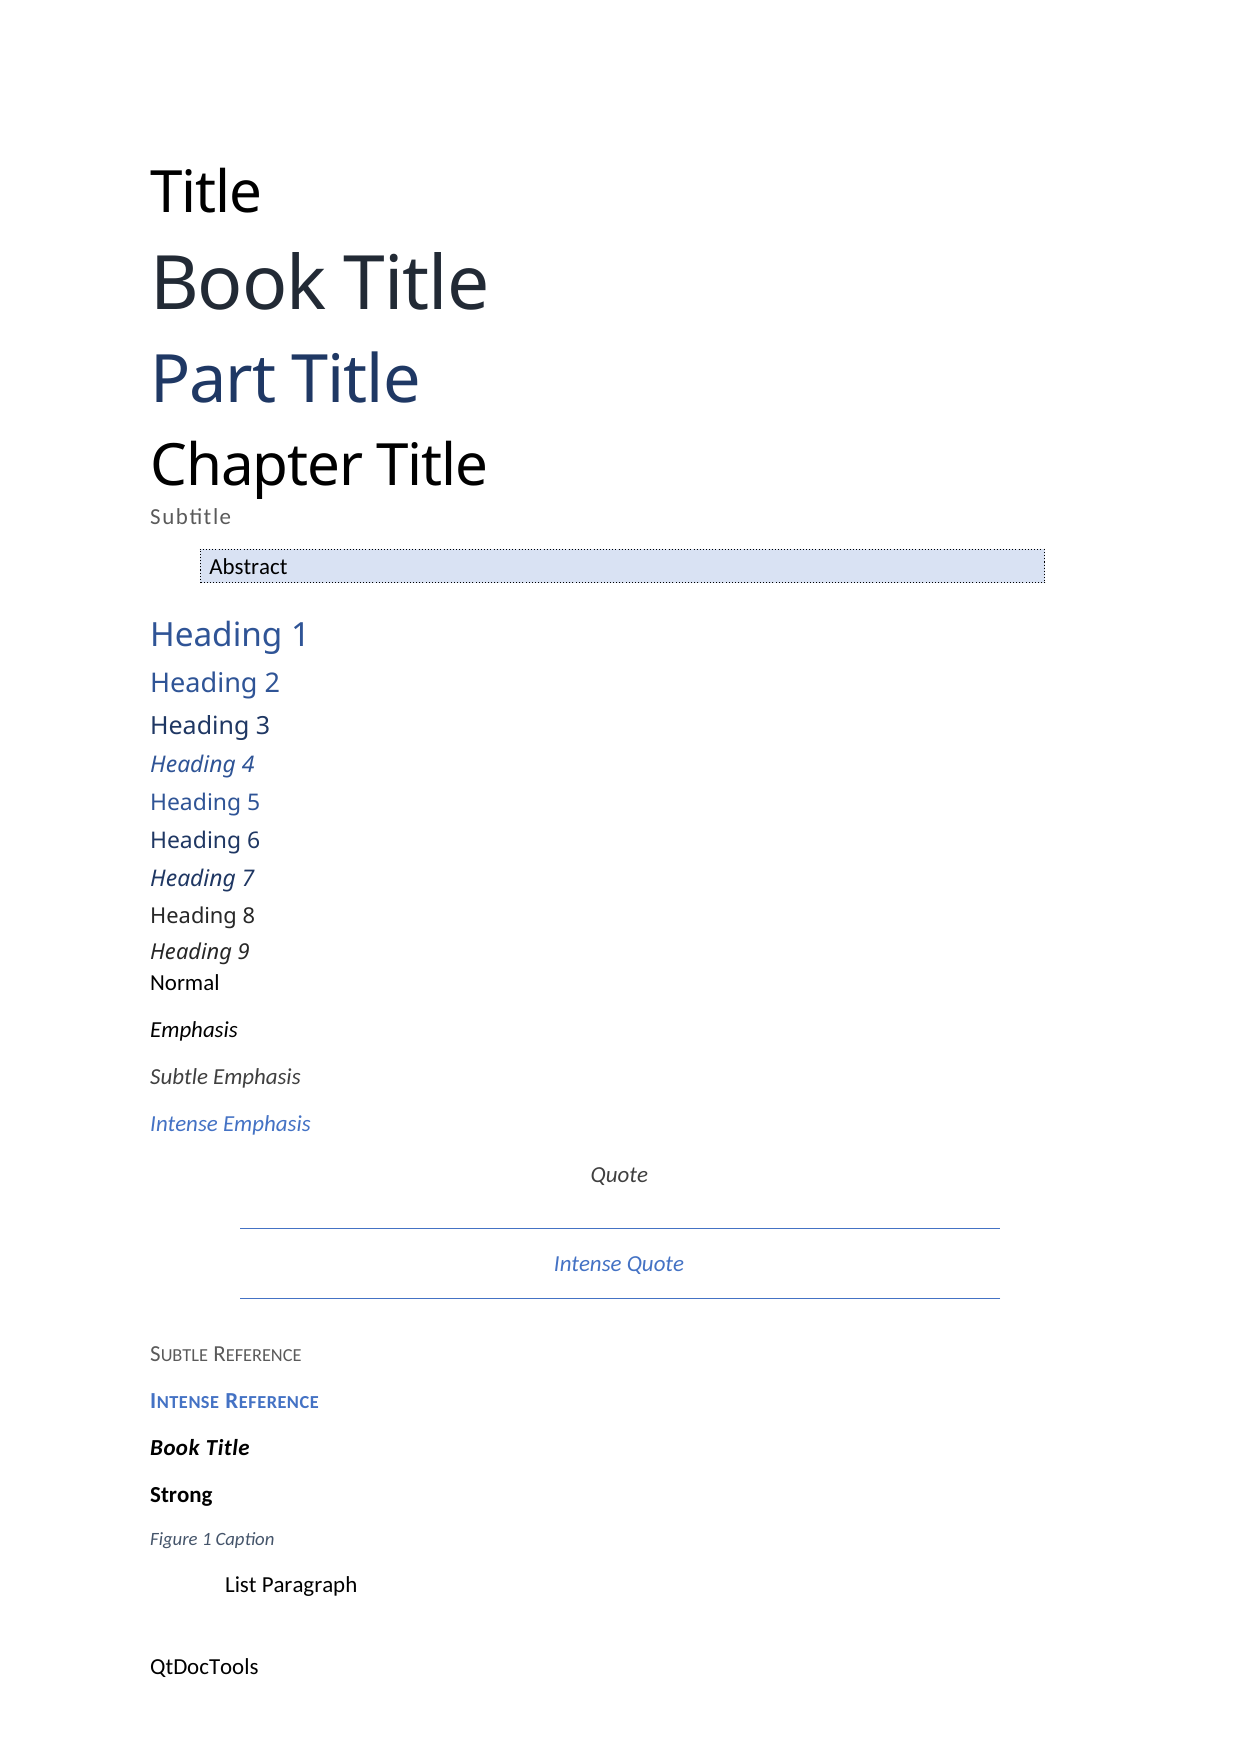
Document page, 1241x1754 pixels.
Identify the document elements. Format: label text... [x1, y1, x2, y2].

subtitle Heading 4 [150, 748, 1090, 779]
text Intense Quote [240, 1229, 1000, 1298]
subtitle Heading 8 [150, 900, 1090, 930]
title Book Title [150, 229, 1090, 332]
text Subtle Emphasis [150, 1062, 1090, 1090]
title Chapter Title [150, 422, 1090, 502]
title Part Title [150, 332, 1090, 422]
text Book Title [150, 1433, 1090, 1461]
subtitle Heading 1 [150, 610, 1090, 656]
text Intense Reference [150, 1386, 1090, 1414]
text Emphasis [150, 1015, 1090, 1043]
subtitle Heading 6 [150, 824, 1090, 855]
text Figure 1 Caption [150, 1527, 1090, 1549]
subtitle Heading 5 [150, 786, 1090, 817]
subtitle Heading 3 [150, 707, 1090, 741]
subtitle Heading 2 [150, 663, 1090, 700]
text Quote [240, 1160, 1000, 1188]
text Strong [150, 1480, 1090, 1508]
text Normal [150, 968, 1090, 996]
text Abstract [200, 549, 1045, 583]
subtitle Subtitle [150, 502, 1090, 530]
list List Paragraph [225, 1570, 1090, 1598]
subtitle Heading 7 [150, 862, 1090, 893]
text Subtle Reference [150, 1339, 1090, 1367]
subtitle Heading 9 [150, 936, 1090, 966]
text Intense Emphasis [150, 1109, 1090, 1137]
title Title [150, 150, 1090, 229]
